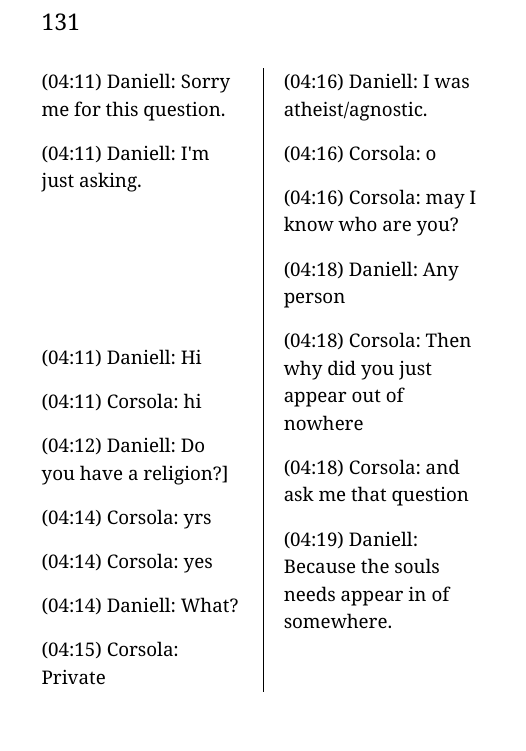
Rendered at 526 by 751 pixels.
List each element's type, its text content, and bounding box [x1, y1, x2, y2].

text (04:18) Daniell: Any person [283, 256, 484, 309]
text (04:11) Daniell: Sorry me for this question. [41, 68, 242, 121]
text (04:12) Daniell: Do you have a religion?] [41, 433, 242, 486]
text (04:14) Corsola: yes [41, 548, 242, 574]
text (04:18) Corsola: and ask me that question [283, 454, 484, 507]
text (04:14) Daniell: What? [41, 593, 242, 618]
text (04:11) Corsola: hi [41, 388, 242, 414]
text (04:16) Corsola: o [283, 140, 484, 166]
text (04:14) Corsola: yrs [41, 504, 242, 530]
text (04:16) Daniell: I was atheist/agnostic. [283, 68, 484, 121]
text (04:19) Daniell: Because the souls needs appear in of somewhere. [283, 526, 484, 634]
text (04:18) Corsola: Then why did you just appear out of nowhere [283, 328, 484, 436]
text (04:11) Daniell: I'm just asking. [41, 140, 242, 193]
text (04:15) Corsola: Private [41, 637, 242, 690]
text (04:16) Corsola: may I know who are you? [283, 184, 484, 237]
text (04:11) Daniell: Hi [41, 344, 242, 370]
